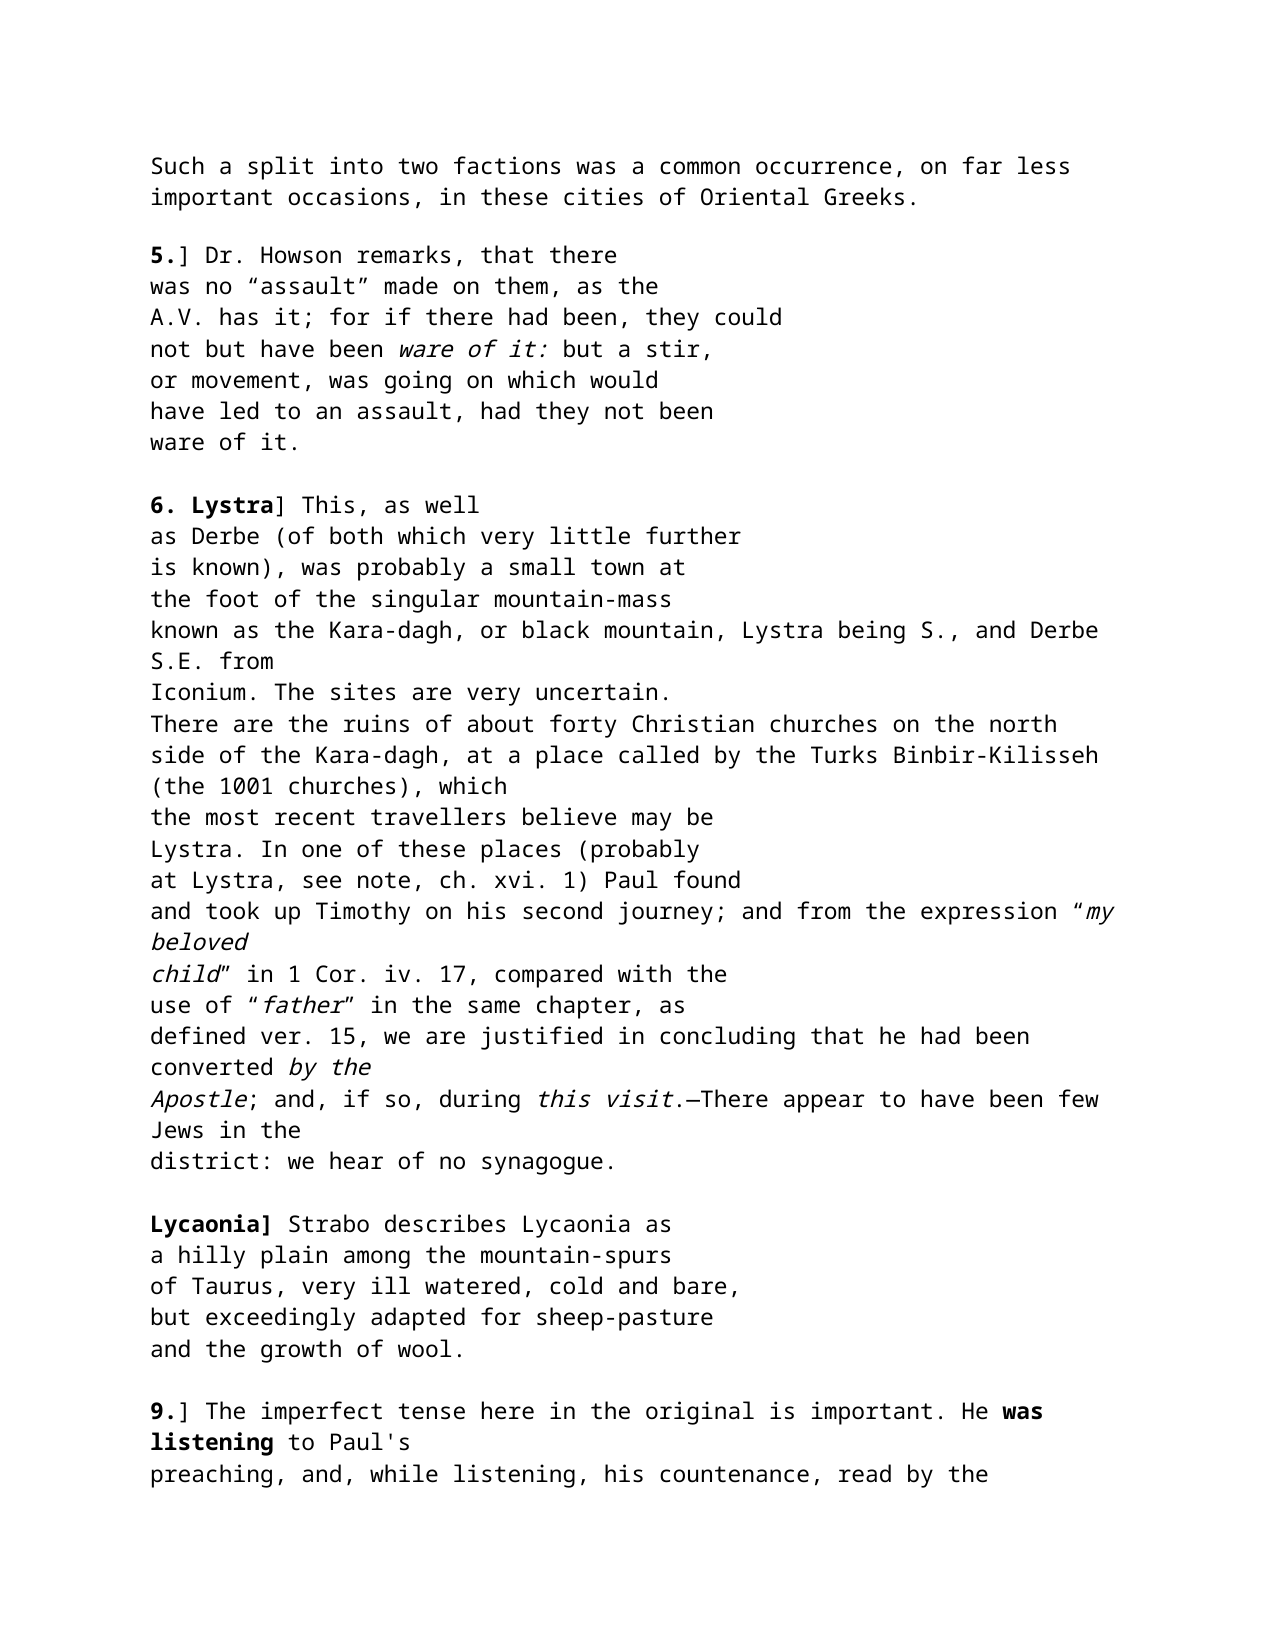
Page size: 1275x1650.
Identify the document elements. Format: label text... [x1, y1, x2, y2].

text the foot of the singular mountain-mass known as the Kara-dagh, or black mountain, Lystra being S., and Derbe S.E. from Iconium. The sites are very uncertain. There are the ruins of about forty Christian churches on the north side of the Kara-dagh, at a place called by the Turks Binbir-Kilisseh (the 1001 churches), which the most recent travellers believe may be Lystra. In one of these places (probably at Lystra, see note, ch. xvi. 1) Paul found and took up Timothy on his second journey; and from the expression “my beloved child” in 1 Cor. iv. 17, compared with the use of “father” in the same chapter, as defined ver. 15, we are justified in concluding that he had been converted by the Apostle; and, if so, during this visit.—There appear to have been few Jews in the district: we hear of no synagogue. [150, 583, 1125, 1176]
text Lycaonia] Strabo describes Lycaonia as a hilly plain among the mountain-spurs of Taurus, very ill watered, cold and bare, but exceedingly adapted for sheep-pasture and the growth of wool. [150, 1176, 1125, 1364]
text Such a split into two factions was a common occurrence, on far less important occasions, in these cities of Oriental Greeks. [150, 150, 1125, 239]
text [150, 1395, 1125, 1489]
text 5.] Dr. Howson remarks, that there was no “assault” made on them, as the A.V. has it; for if there had been, they could not but have been ware of it: but a stir, or movement, was going on which would have led to an assault, had they not been ware of it. [150, 239, 1125, 458]
text 6. Lystra] This, as well as Derbe (of both which very little further is known), was probably a small town at [150, 489, 1125, 583]
